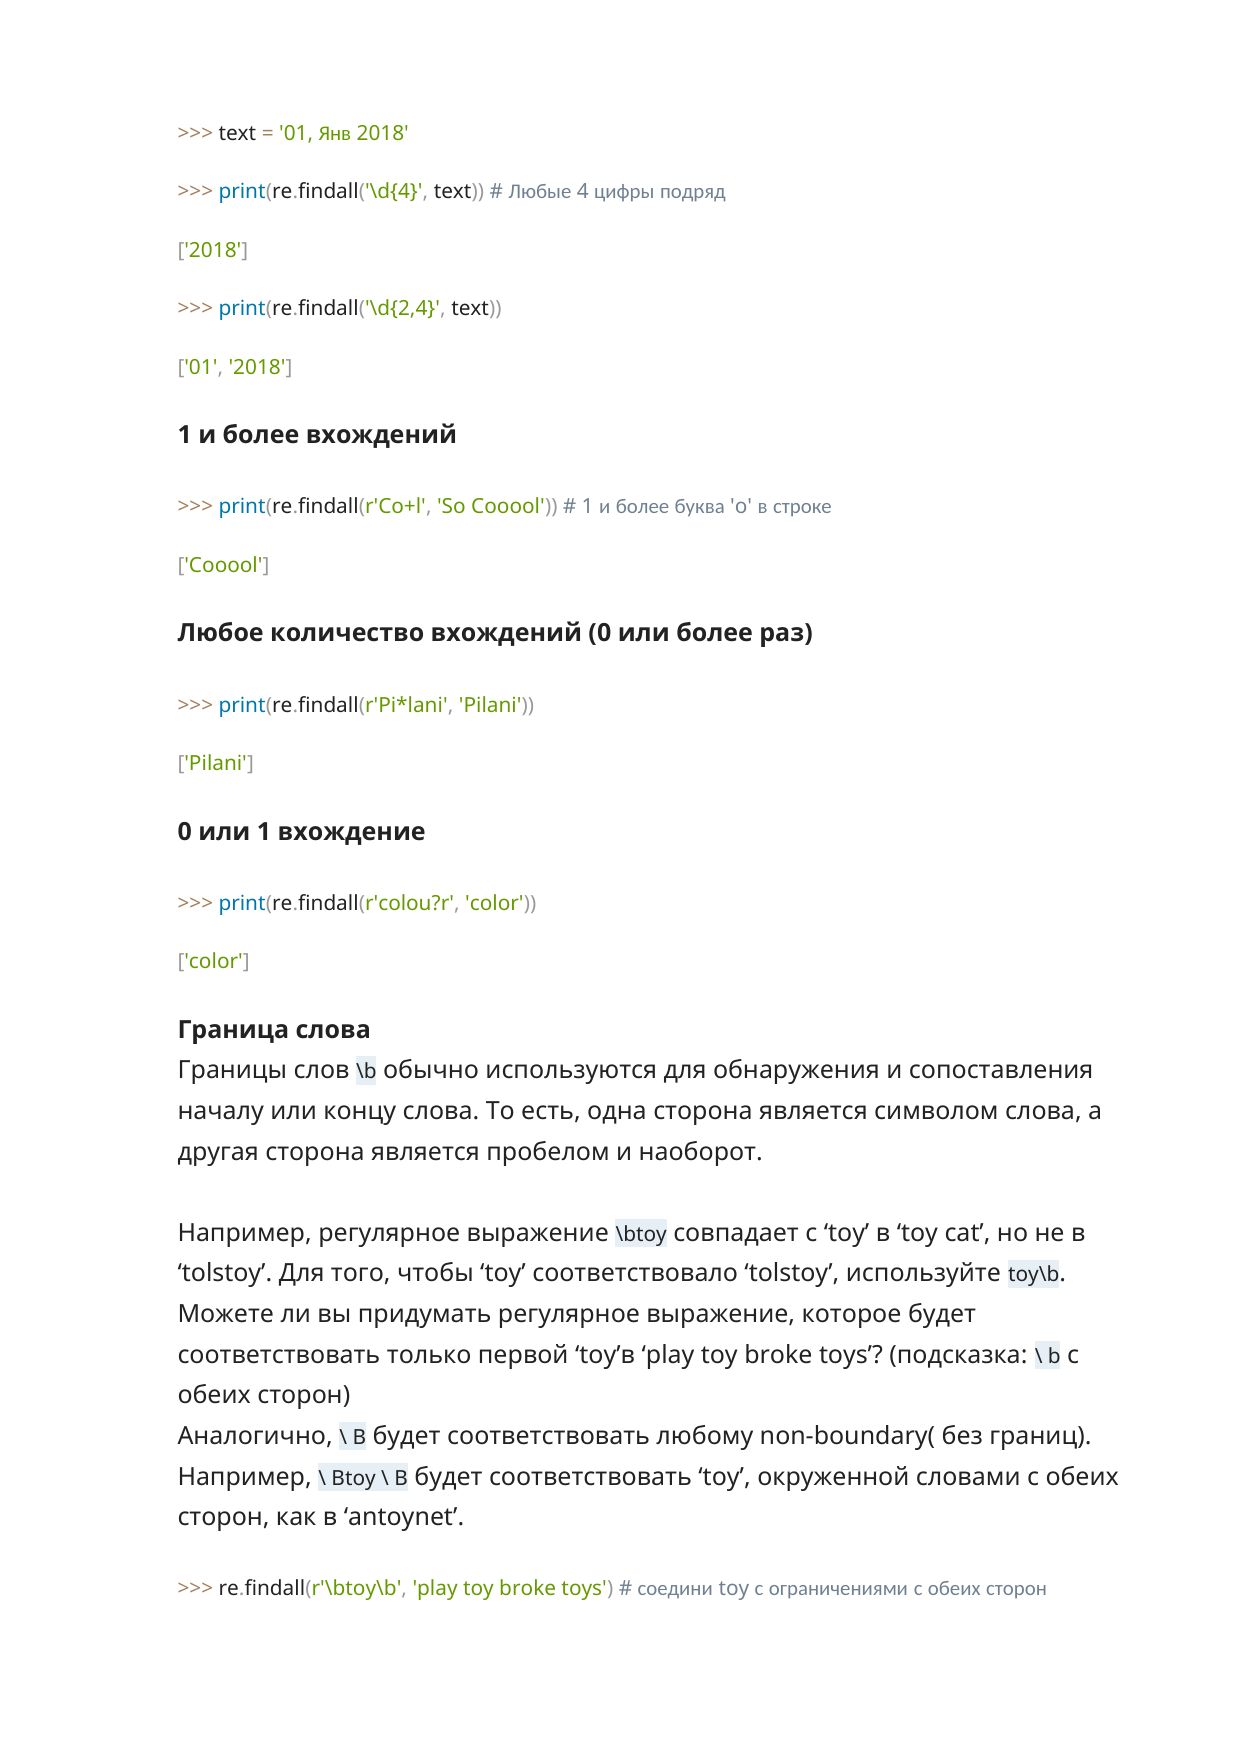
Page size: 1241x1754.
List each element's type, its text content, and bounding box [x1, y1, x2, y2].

text >>> print(re.findall('\d{4}', text)) # Любые 4 цифры подряд [177, 177, 1152, 205]
text >>> print(re.findall(r'colou?r', 'color')) [177, 888, 1152, 916]
text >>> print(re.findall(r'Pi*lani', 'Pilani')) [177, 690, 1152, 718]
text >>> text = '01, Янв 2018' [177, 118, 1152, 147]
text 1 и более вхождений [177, 410, 1152, 451]
text Например, регулярное выражение \btoy совпадает с ‘toy’ в ‘toy cat’, но не в ‘tolstoy’. Для того, чтобы ‘toy’ соответствовало ‘tolstoy’, используйте toy\b. Можете ли вы придумать регулярное выражение, которое будет соответствовать только первой ‘toy’в ‘play toy broke toys’? (подсказка: \ b с обеих сторон) Аналогично, \ B будет соответствовать любому non-boundary( без границ). Например, \ Btoy \ B будет соответствовать ‘toy’, окруженной словами с обеих сторон, как в ‘antoynet’. [177, 1208, 1152, 1533]
text >>> re.findall(r'\btoy\b', 'play toy broke toys') # соедини toy с ограничениями с обеих сторон [177, 1573, 1152, 1602]
text ['Pilani'] [177, 748, 1152, 777]
text >>> print(re.findall('\d{2,4}', text)) [177, 293, 1152, 322]
text >>> print(re.findall(r'Co+l', 'So Cooool')) # 1 и более буква 'o' в строке [177, 492, 1152, 520]
text ['Cooool'] [177, 550, 1152, 578]
text 0 или 1 вхождение [177, 807, 1152, 847]
text ['01', '2018'] [177, 352, 1152, 380]
text ['2018'] [177, 235, 1152, 263]
text Граница слова Границы слов \b обычно используются для обнаружения и сопоставления началу или концу слова. То есть, одна сторона является символом слова, а другая сторона является пробелом и наоборот. [177, 1005, 1152, 1167]
text ['color'] [177, 946, 1152, 975]
text Любое количество вхождений (0 или более раз) [177, 608, 1152, 649]
